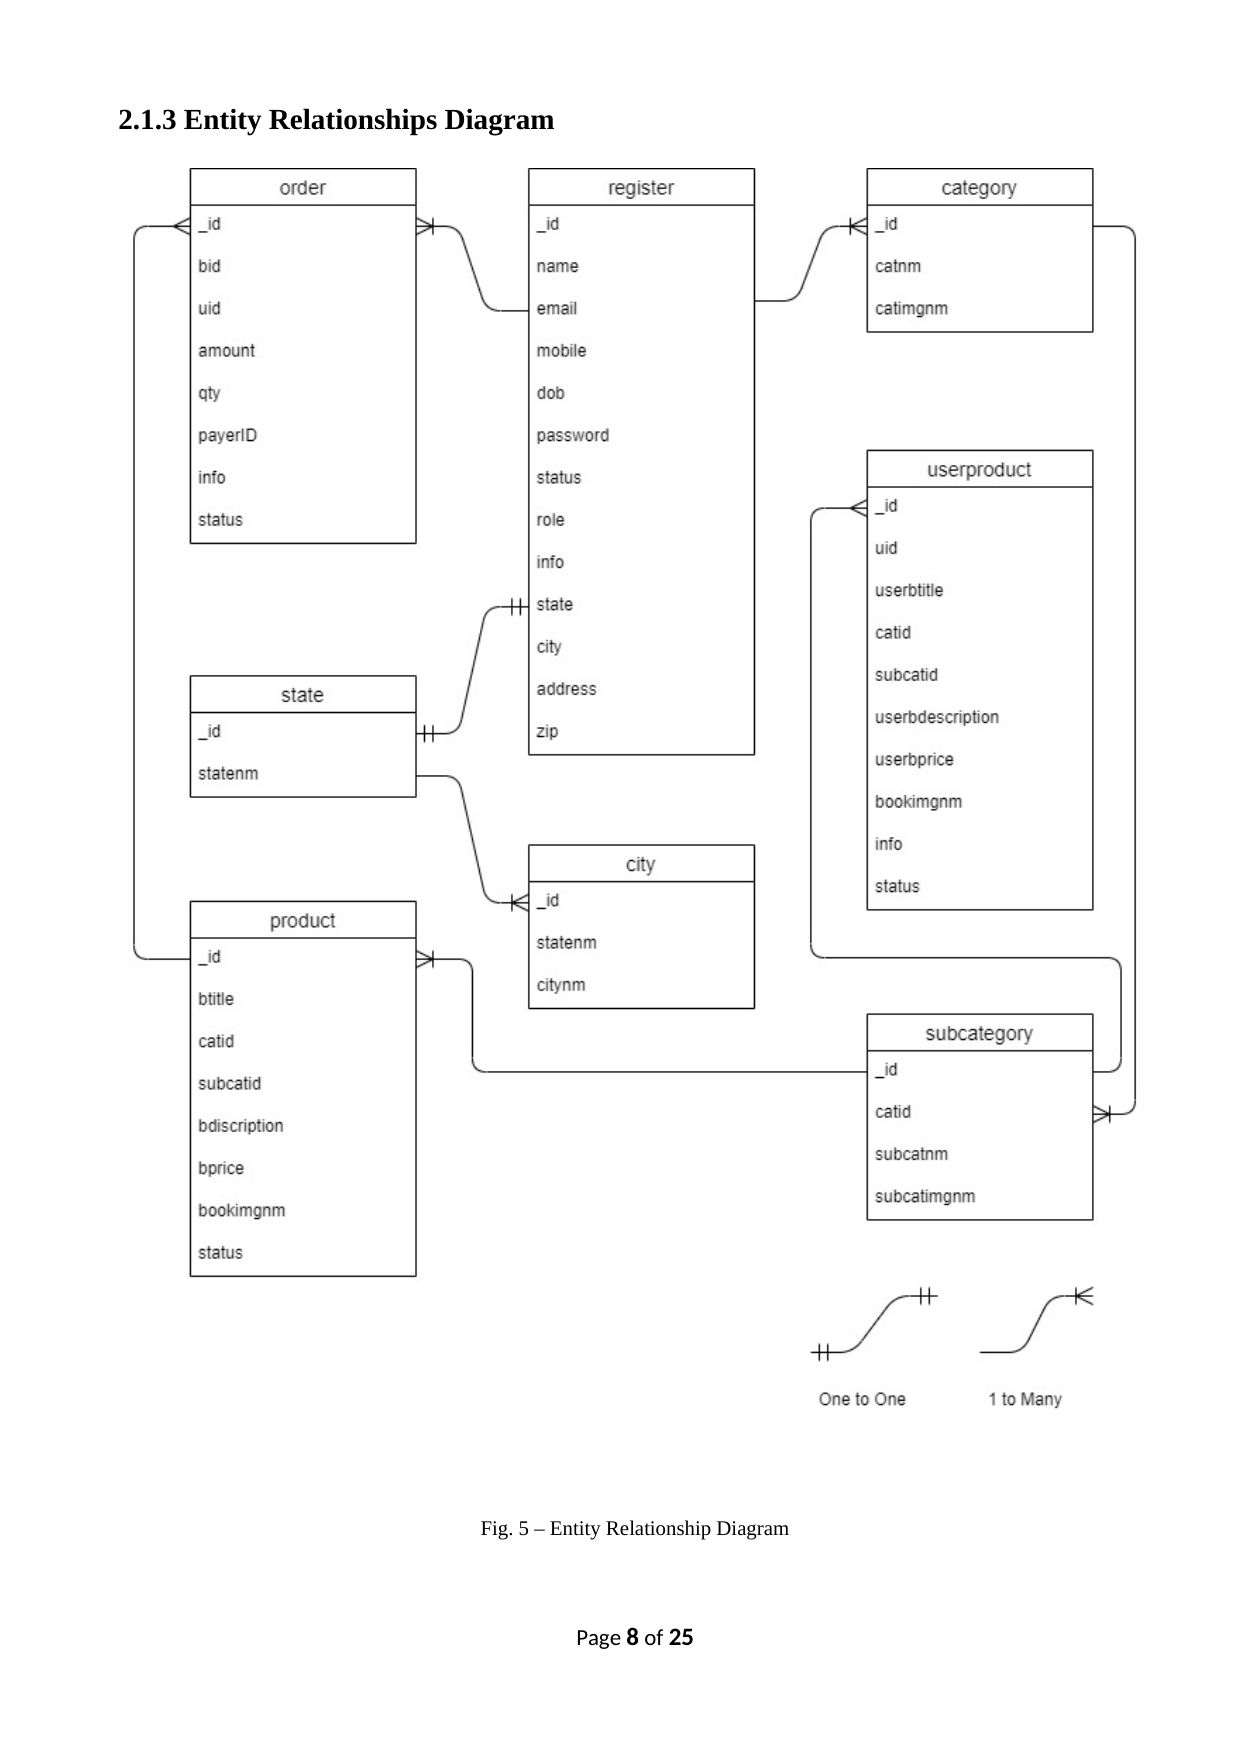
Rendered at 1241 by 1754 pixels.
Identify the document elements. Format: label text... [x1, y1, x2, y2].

picture [118, 168, 1153, 1428]
text 2.1.3 Entity Relationships Diagram [118, 102, 1152, 135]
text Fig. 5 – Entity Relationship Diagram [118, 1516, 1152, 1540]
